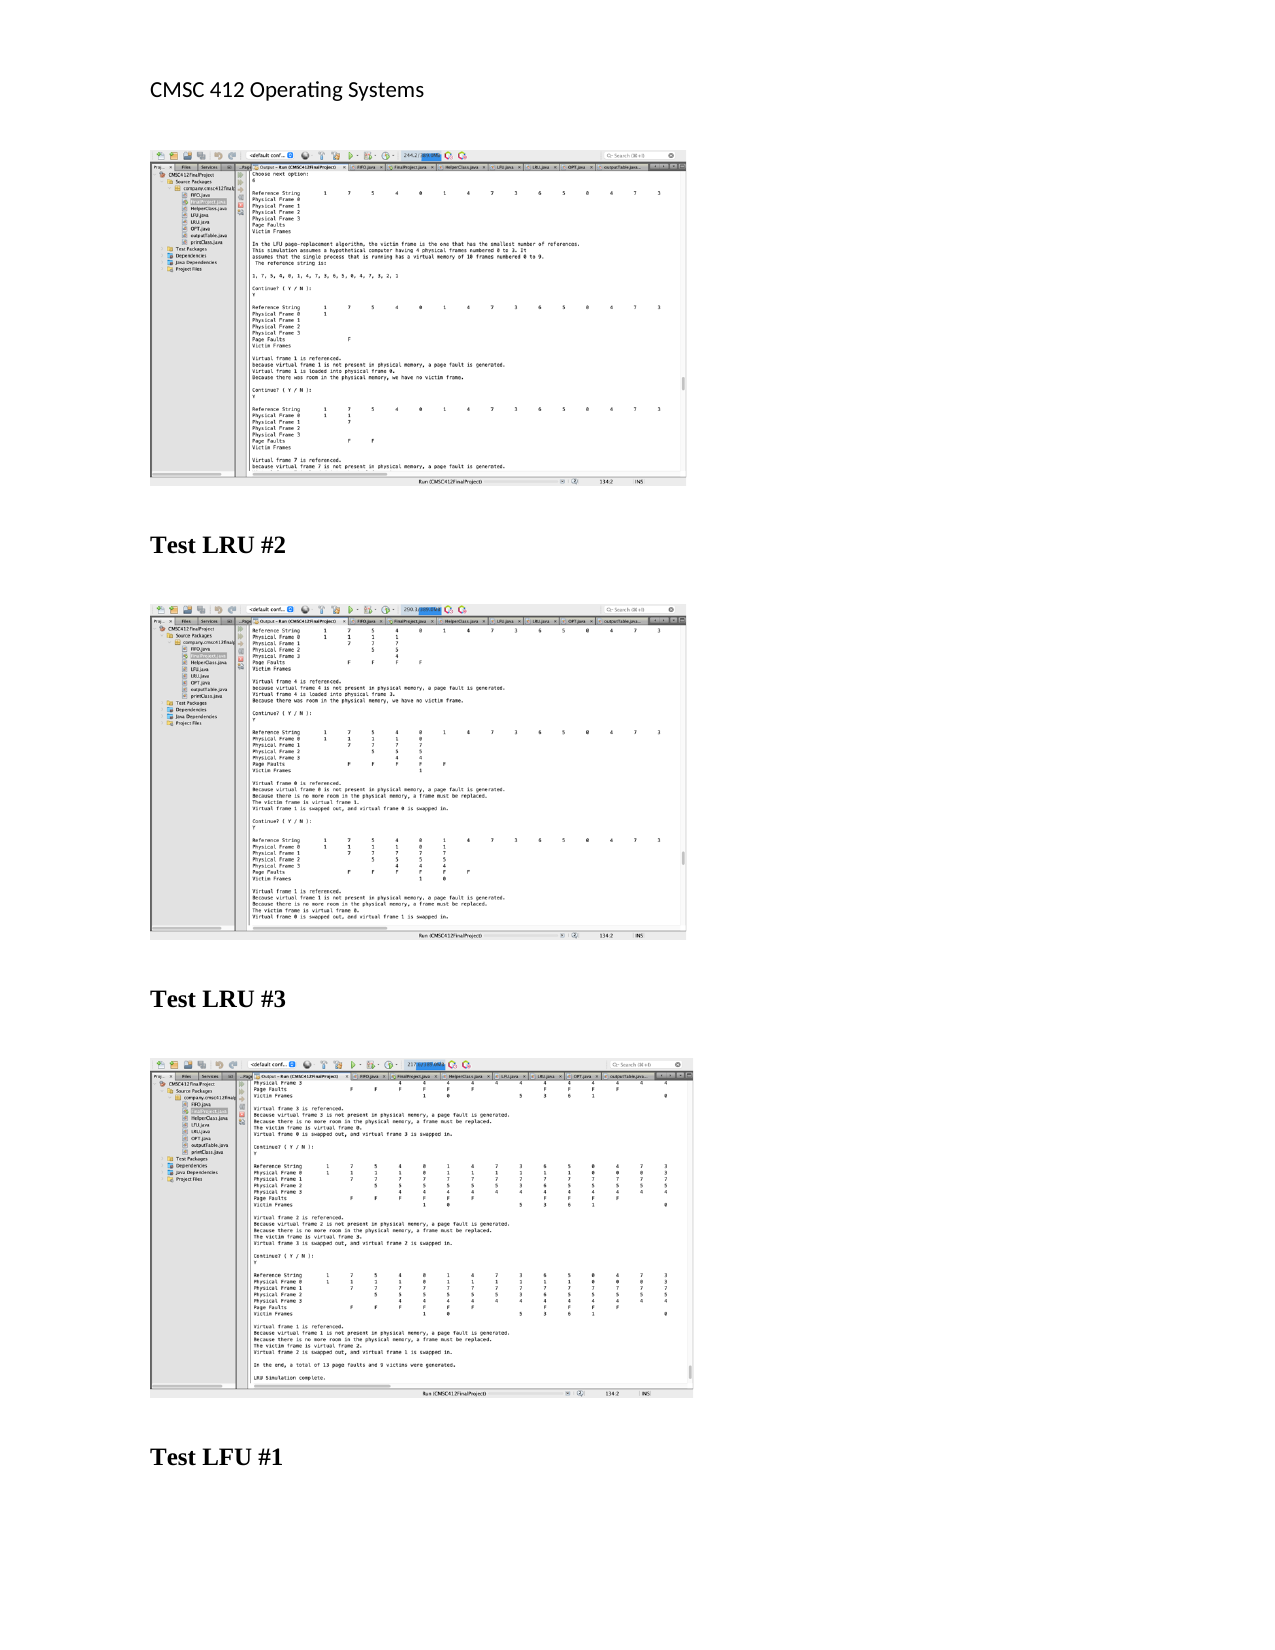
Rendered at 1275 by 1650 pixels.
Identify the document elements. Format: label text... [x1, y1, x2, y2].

picture [150, 150, 687, 486]
picture [150, 1058, 694, 1398]
picture [150, 604, 687, 940]
text Test LRU #3 [150, 984, 1125, 1013]
text Test LRU #2 [150, 530, 1125, 559]
text Test LFU #1 [150, 1442, 1125, 1471]
